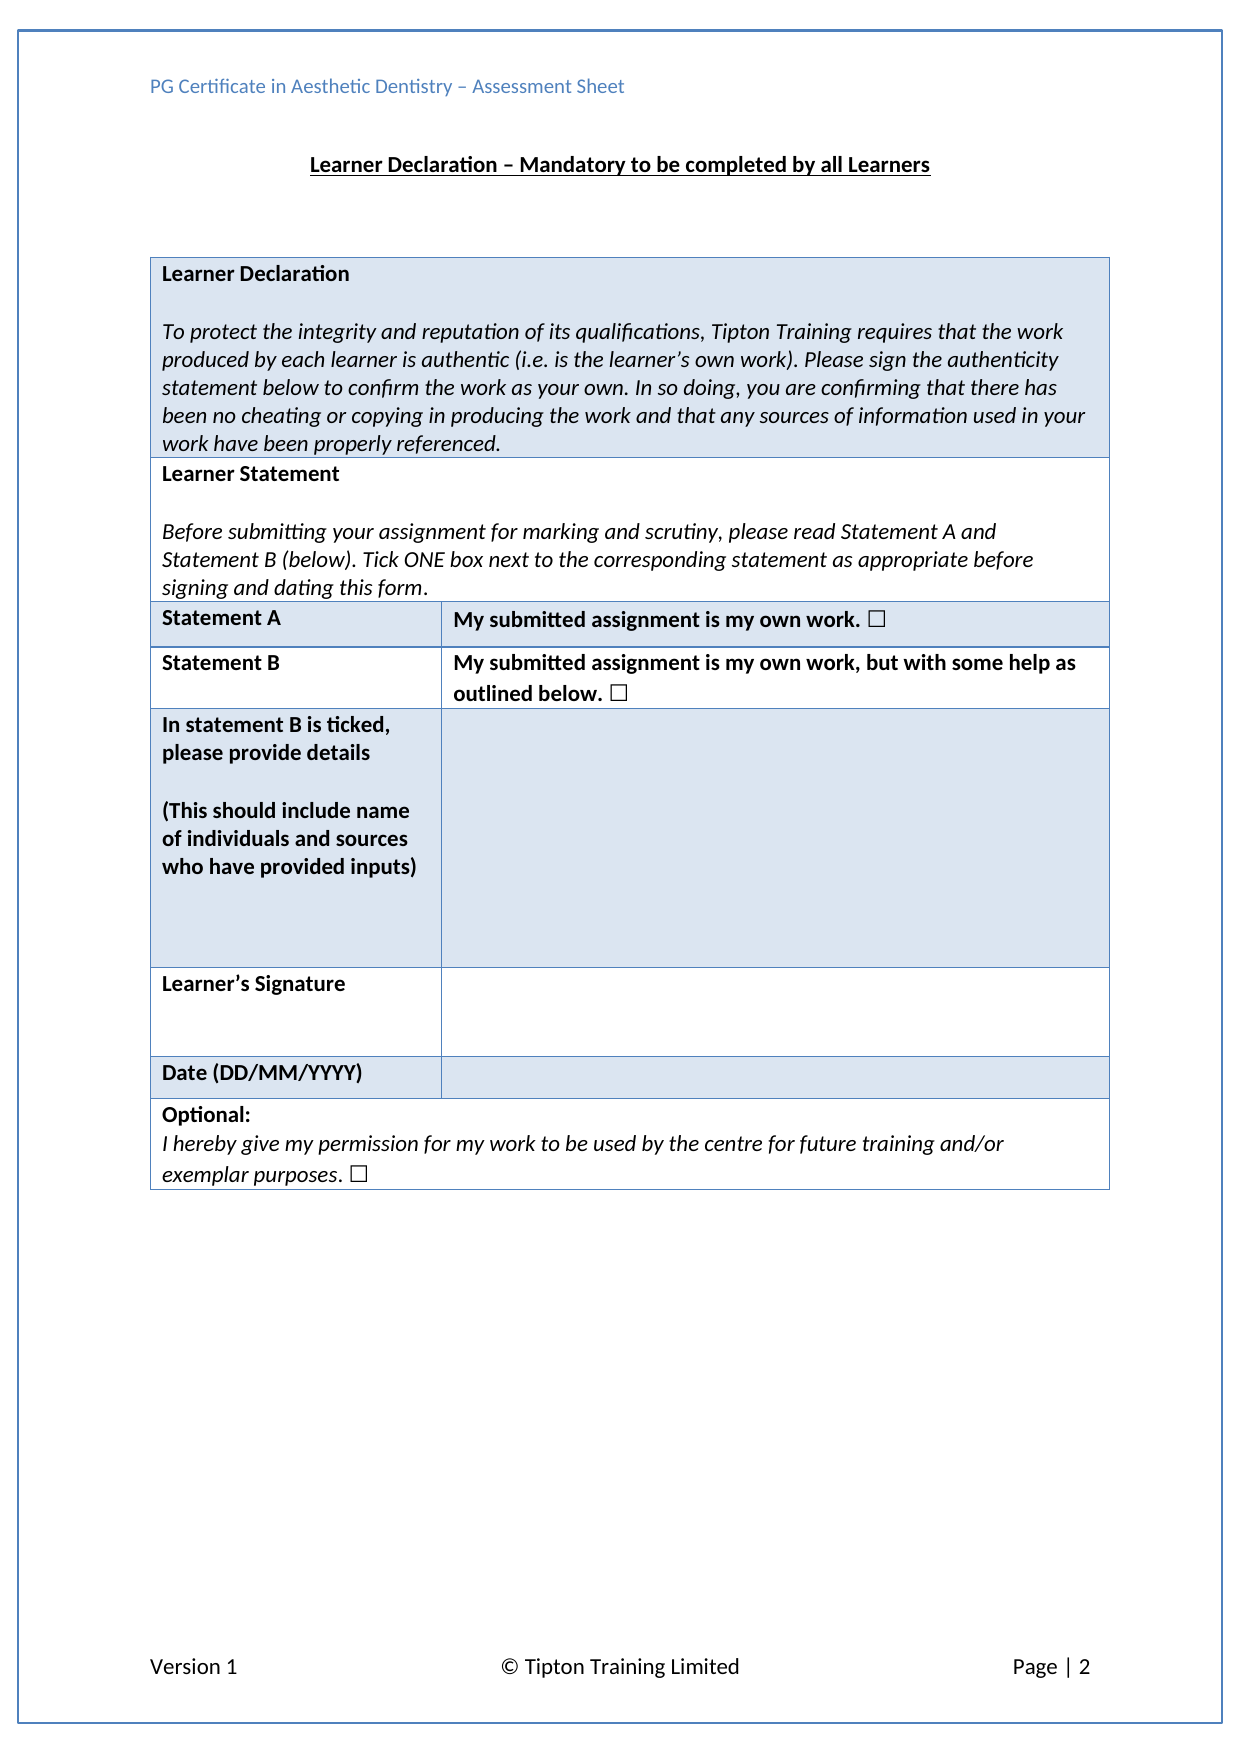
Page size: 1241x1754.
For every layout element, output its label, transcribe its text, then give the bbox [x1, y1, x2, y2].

table_cell Learner Statement Before submitting your assignment for marking and scrutiny, please read Statement A and Statement B (below). Tick ONE box next to the corresponding statement as appropriate before signing and dating this form. [151, 458, 1109, 601]
table_cell Statement B [151, 648, 441, 708]
table_cell Date (DD/MM/YYYY) [151, 1057, 441, 1098]
table_cell Optional: I hereby give my permission for my work to be used by the centre for future training and/or exemplar purposes. [151, 1099, 1109, 1189]
table_cell Statement A [151, 602, 441, 646]
text Learner Declaration – Mandatory to be completed by all Learners [150, 151, 1090, 178]
table_cell In statement B is ticked, please provide details (This should include name of individuals and sources who have provided inputs) [151, 709, 441, 967]
table_cell Learner’s Signature [151, 968, 441, 1056]
table_cell [442, 1057, 1109, 1098]
table_header Learner Declaration To protect the integrity and reputation of its qualifications, Tipton Training requires that the work produced by each learner is authentic (i.e. is the learner’s own work). Please sign the authenticity statement below to confirm the work as your own. In so doing, you are confirming that there has been no cheating or copying in producing the work and that any sources of information used in your work have been properly referenced. [151, 258, 1109, 457]
table_cell My submitted assignment is my own work, but with some help as outlined below. [442, 648, 1109, 708]
table_cell My submitted assignment is my own work. [442, 602, 1109, 646]
table_cell [442, 968, 1109, 1056]
table_cell [442, 709, 1109, 967]
